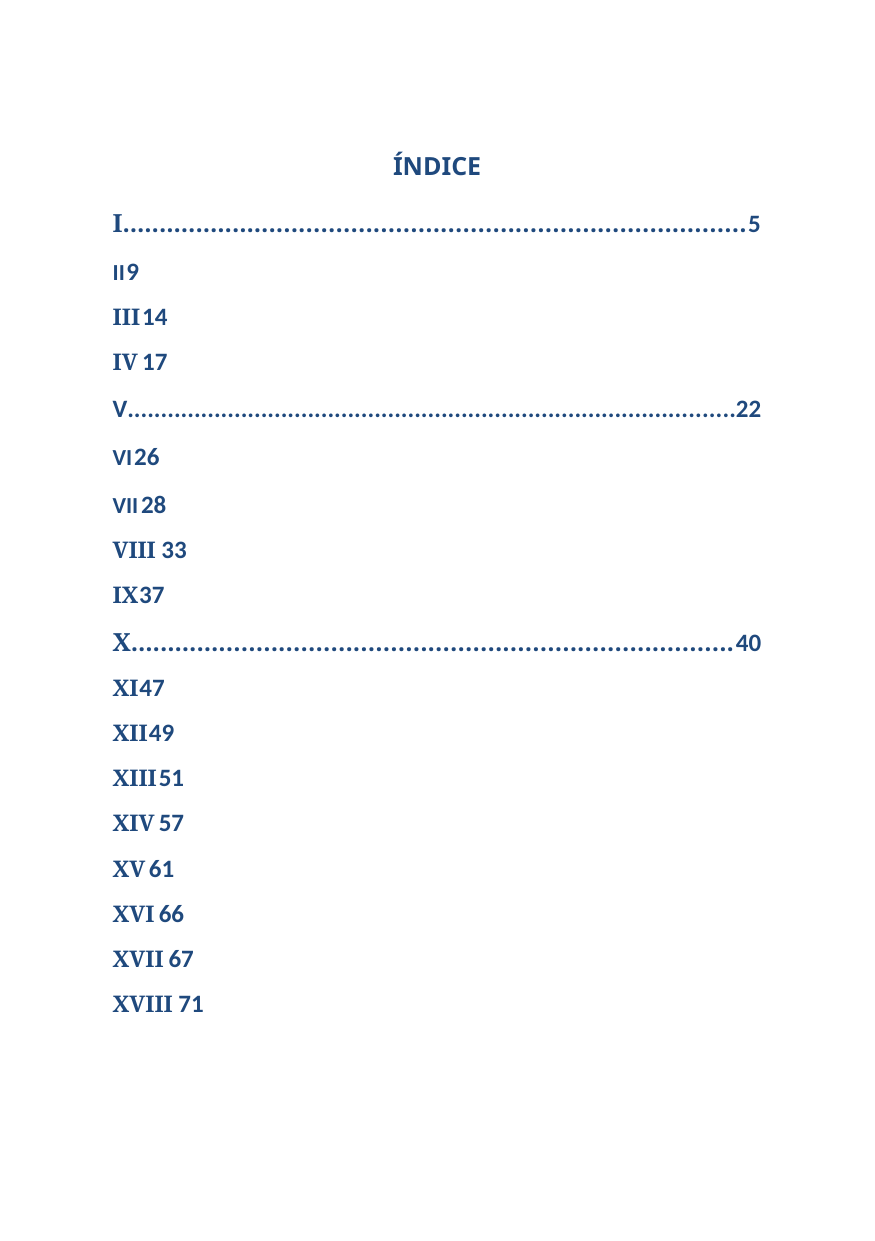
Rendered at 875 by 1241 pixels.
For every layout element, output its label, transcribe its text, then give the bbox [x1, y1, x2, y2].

text ÍNDICE [225, 149, 649, 183]
